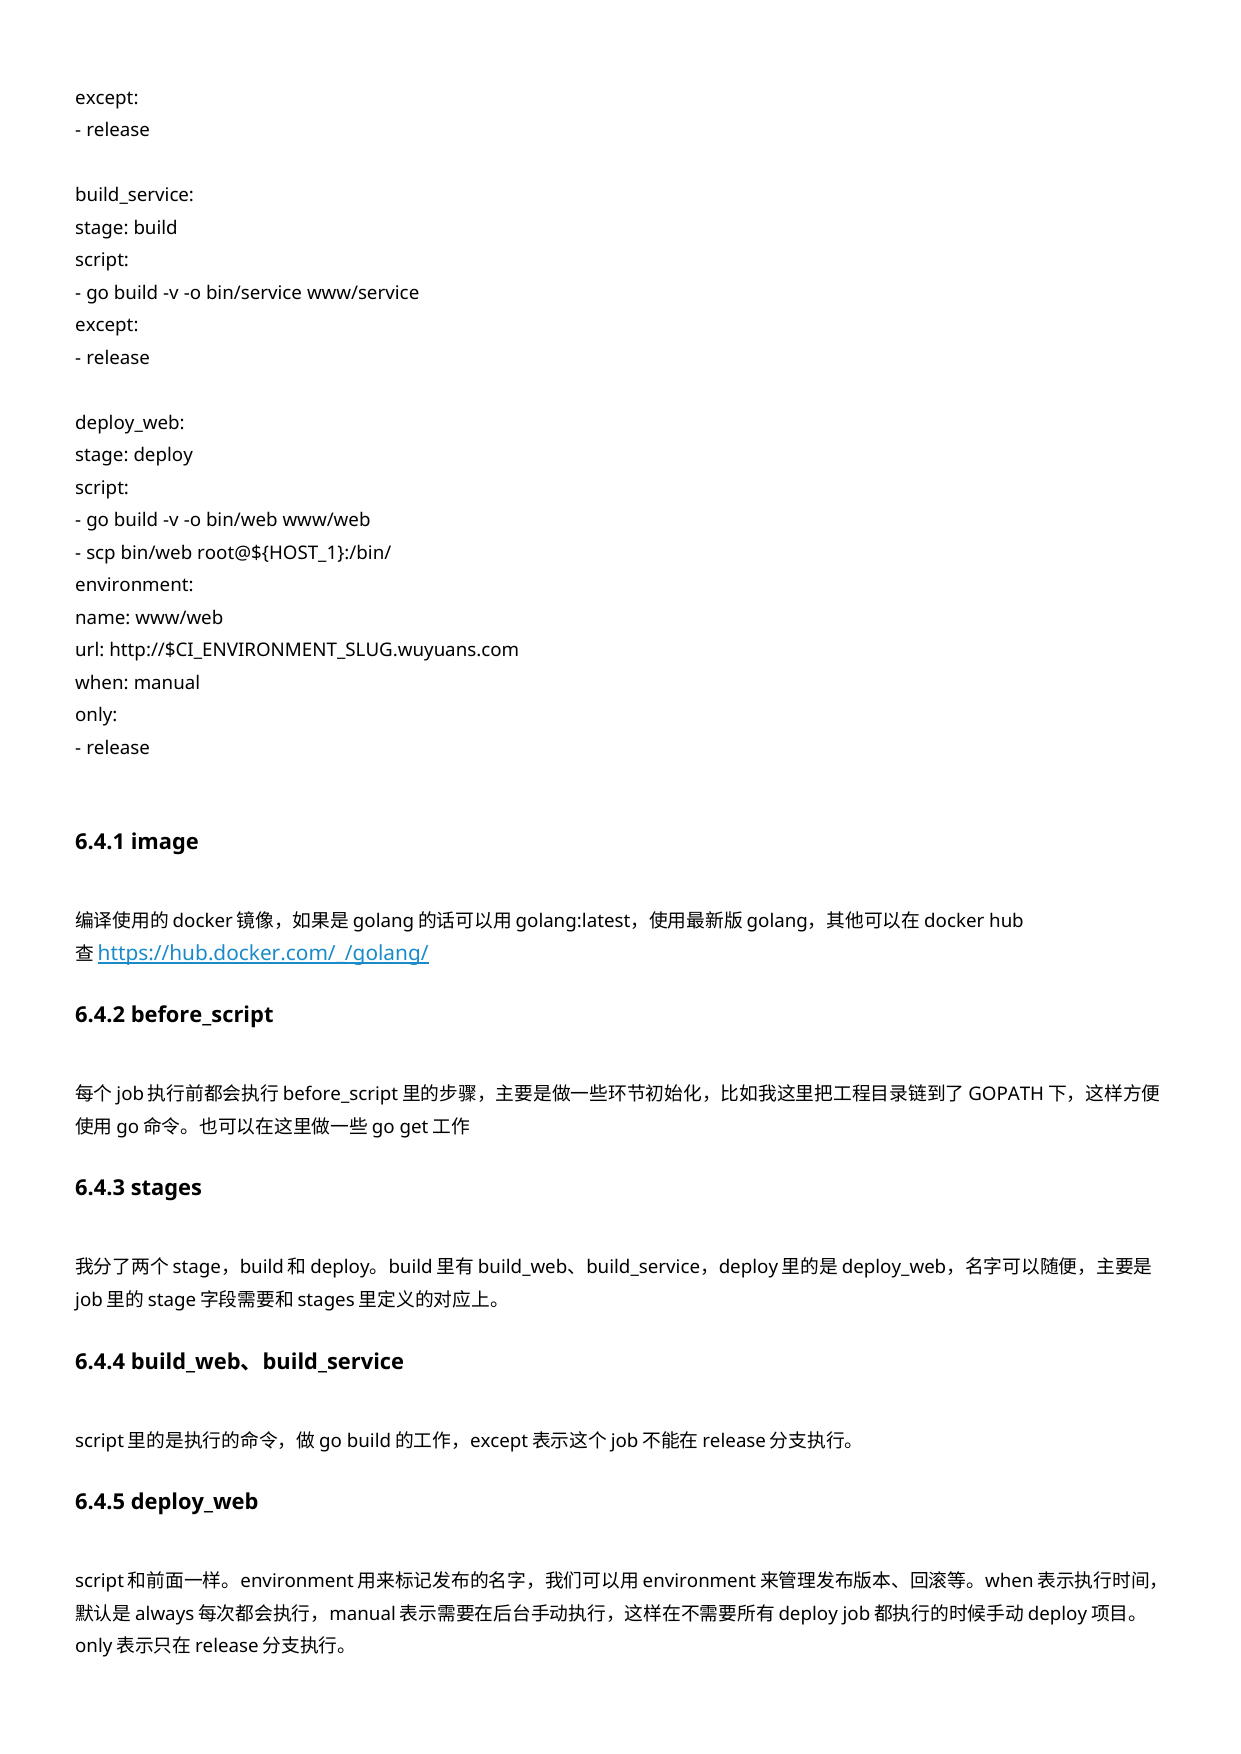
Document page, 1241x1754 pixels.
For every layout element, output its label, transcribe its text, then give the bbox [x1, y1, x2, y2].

text script: [75, 471, 1165, 503]
text 每个job执行前都会执行before_script里的步骤，主要是做一些环节初始化，比如我这里把工程目录链到了GOPATH下，这样方便使用go命令。也可以在这里做一些go get工作 [75, 1076, 1165, 1141]
text - release [75, 731, 1165, 763]
text script里的是执行的命令，做go build的工作，except表示这个job不能在release分支执行。 [75, 1423, 1165, 1456]
text - scp bin/web root@${HOST_1}:/bin/ [75, 536, 1165, 568]
text name: www/web [75, 601, 1165, 633]
text when: manual [75, 666, 1165, 698]
text url: http://$CI_ENVIRONMENT_SLUG.wuyuans.com [75, 633, 1165, 666]
text 我分了两个stage，build和deploy。build里有build_web、build_service，deploy里的是deploy_web，名字可以随便，主要是job里的stage字段需要和stages里定义的对应上。 [75, 1249, 1165, 1314]
subtitle 6.4.5 deploy_web [75, 1485, 1165, 1517]
text - release [75, 113, 1165, 146]
subtitle 6.4.3 stages [75, 1171, 1165, 1203]
text except: [75, 308, 1165, 341]
text deploy_web: [75, 406, 1165, 438]
text only: [75, 698, 1165, 731]
subtitle 6.4.1 image [75, 825, 1165, 857]
subtitle 6.4.2 before_script [75, 998, 1165, 1030]
text - go build -v -o bin/service www/service [75, 276, 1165, 308]
text script: [75, 243, 1165, 276]
text script和前面一样。environment用来标记发布的名字，我们可以用environment来管理发布版本、回滚等。when表示执行时间，默认是always每次都会执行，manual表示需要在后台手动执行，这样在不需要所有deploy job都执行的时候手动deploy项目。only表示只在release分支执行。 [75, 1563, 1165, 1661]
text build_service: [75, 178, 1165, 211]
text environment: [75, 568, 1165, 601]
text - go build -v -o bin/web www/web [75, 503, 1165, 536]
text - release [75, 341, 1165, 373]
subtitle 6.4.4 build_web、build_service [75, 1343, 1165, 1376]
text stage: build [75, 211, 1165, 243]
text stage: deploy [75, 438, 1165, 471]
text 编译使用的docker镜像，如果是golang的话可以用golang:latest，使用最新版golang，其他可以在docker hub查https://hub.docker.com/_/golang/ [75, 903, 1165, 968]
text except: [75, 81, 1165, 113]
